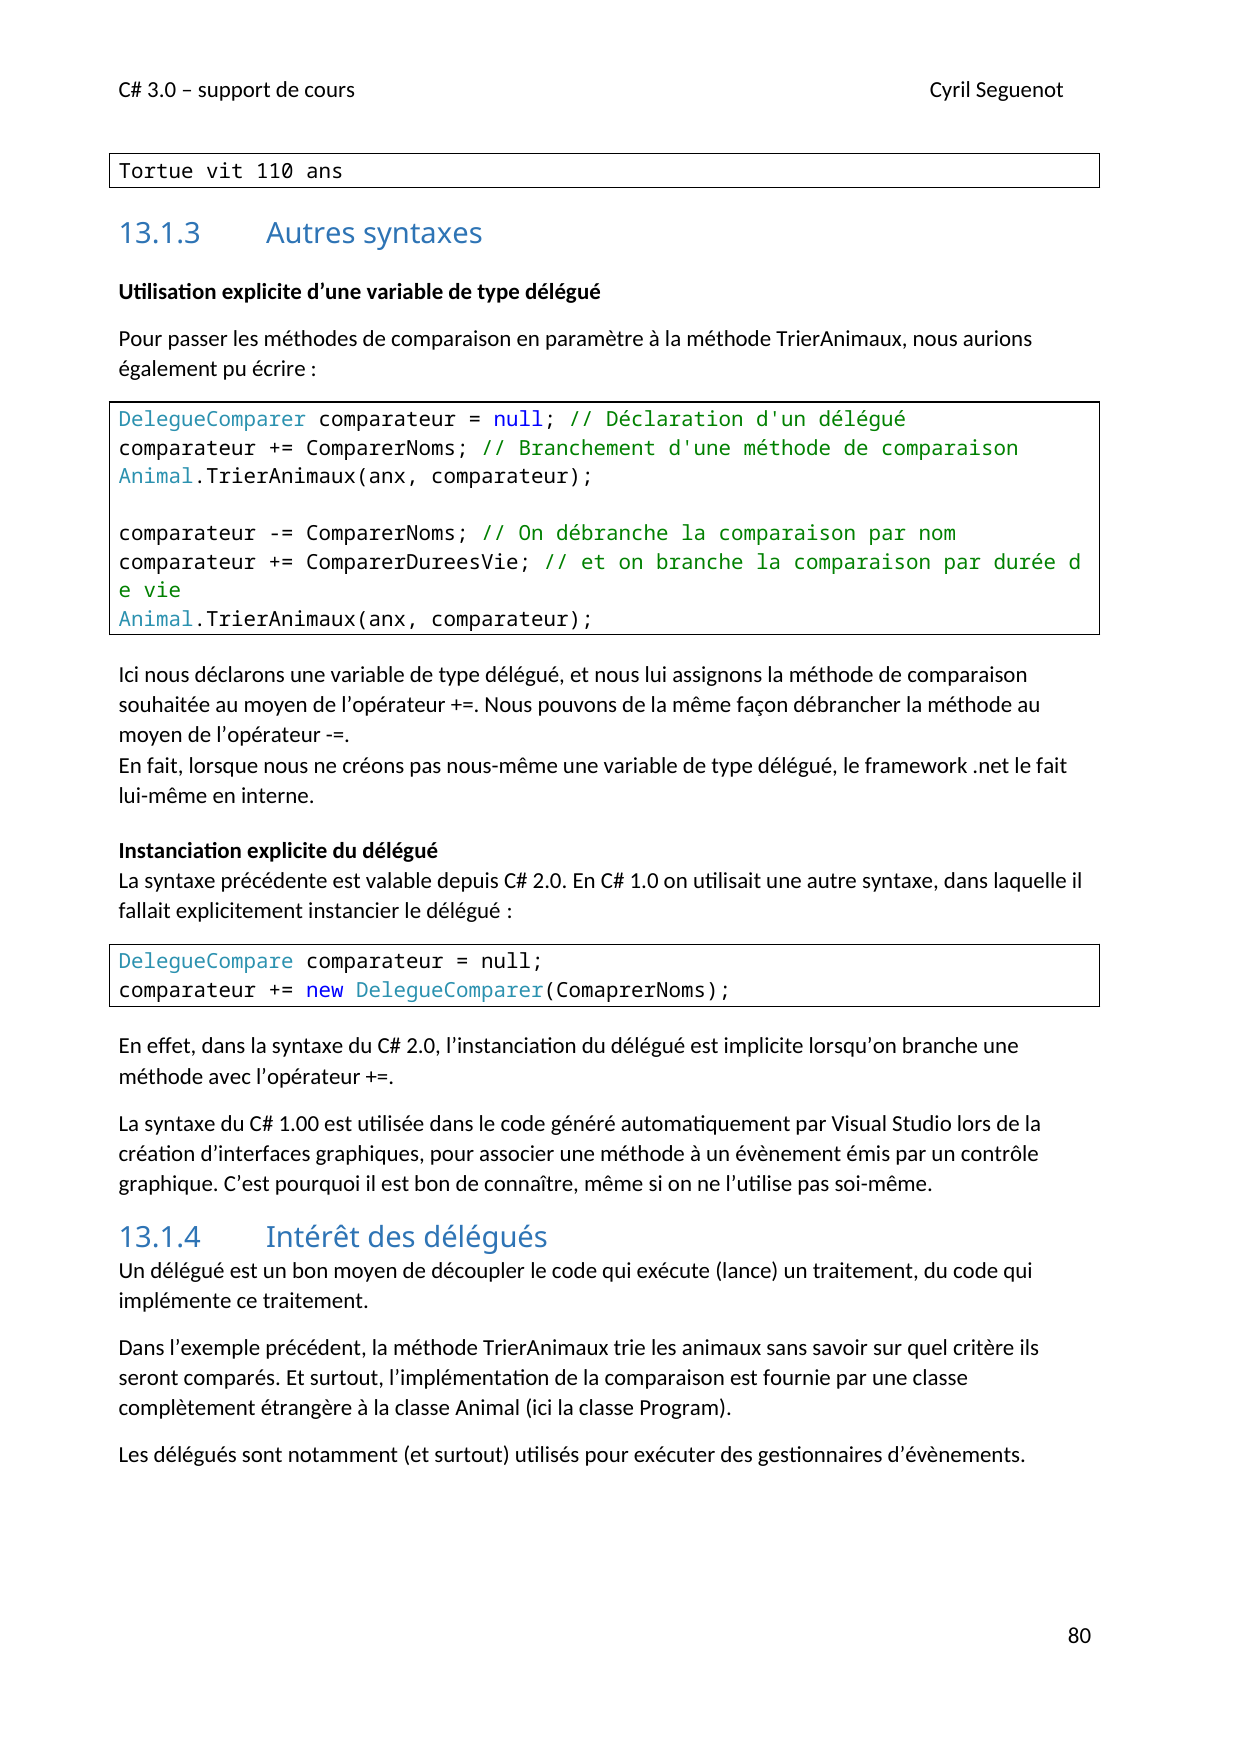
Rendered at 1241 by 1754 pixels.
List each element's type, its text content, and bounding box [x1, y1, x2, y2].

text Ici nous déclarons une variable de type délégué, et nous lui assignons la méthode de comparaison souhaitée au moyen de l’opérateur +=. Nous pouvons de la même façon débrancher la méthode au moyen de l’opérateur -=. [118, 660, 1091, 749]
text DelegueCompare comparateur = null; comparateur += new DelegueComparer(ComaprerNoms); [110, 945, 1099, 1006]
text En fait, lorsque nous ne créons pas nous-même une variable de type délégué, le framework .net le fait lui-même en interne. [118, 751, 1091, 809]
subtitle Intérêt des délégués [118, 1216, 1091, 1256]
text comparateur += ComparerDureesVie; // et on branche la comparaison par durée de vie [118, 547, 1091, 601]
text Tortue vit 110 ans [110, 154, 1099, 187]
text Les délégués sont notamment (et surtout) utilisés pour exécuter des gestionnaires d’évènements. [118, 1440, 1091, 1468]
text DelegueComparer comparateur = null; // Déclaration d'un délégué [110, 403, 1099, 433]
text Un délégué est un bon moyen de découpler le code qui exécute (lance) un traitement, du code qui implémente ce traitement. [118, 1256, 1091, 1314]
text Animal.TrierAnimaux(anx, comparateur); [118, 461, 1091, 490]
text Utilisation explicite d’une variable de type délégué [118, 277, 1091, 306]
text La syntaxe précédente est valable depuis C# 2.0. En C# 1.0 on utilisait une autre syntaxe, dans laquelle il fallait explicitement instancier le délégué : [118, 866, 1091, 925]
text Instanciation explicite du délégué [118, 836, 1091, 864]
text Dans l’exemple précédent, la méthode TrierAnimaux trie les animaux sans savoir sur quel critère ils seront comparés. Et surtout, l’implémentation de la comparaison est fournie par une classe complètement étrangère à la classe Animal (ici la classe Program). [118, 1333, 1091, 1421]
text Pour passer les méthodes de comparaison en paramètre à la méthode TrierAnimaux, nous aurions également pu écrire : [118, 324, 1091, 383]
text Animal.TrierAnimaux(anx, comparateur); [110, 601, 1099, 634]
text comparateur -= ComparerNoms; // On débranche la comparaison par nom [118, 518, 1091, 547]
text La syntaxe du C# 1.00 est utilisée dans le code généré automatiquement par Visual Studio lors de la création d’interfaces graphiques, pour associer une méthode à un évènement émis par un contrôle graphique. C’est pourquoi il est bon de connaître, même si on ne l’utilise pas soi-même. [118, 1109, 1091, 1197]
text En effet, dans la syntaxe du C# 2.0, l’instanciation du délégué est implicite lorsqu’on branche une méthode avec l’opérateur +=. [118, 1032, 1091, 1090]
subtitle Autres syntaxes [118, 213, 1091, 252]
text comparateur += ComparerNoms; // Branchement d'une méthode de comparaison [118, 433, 1091, 461]
